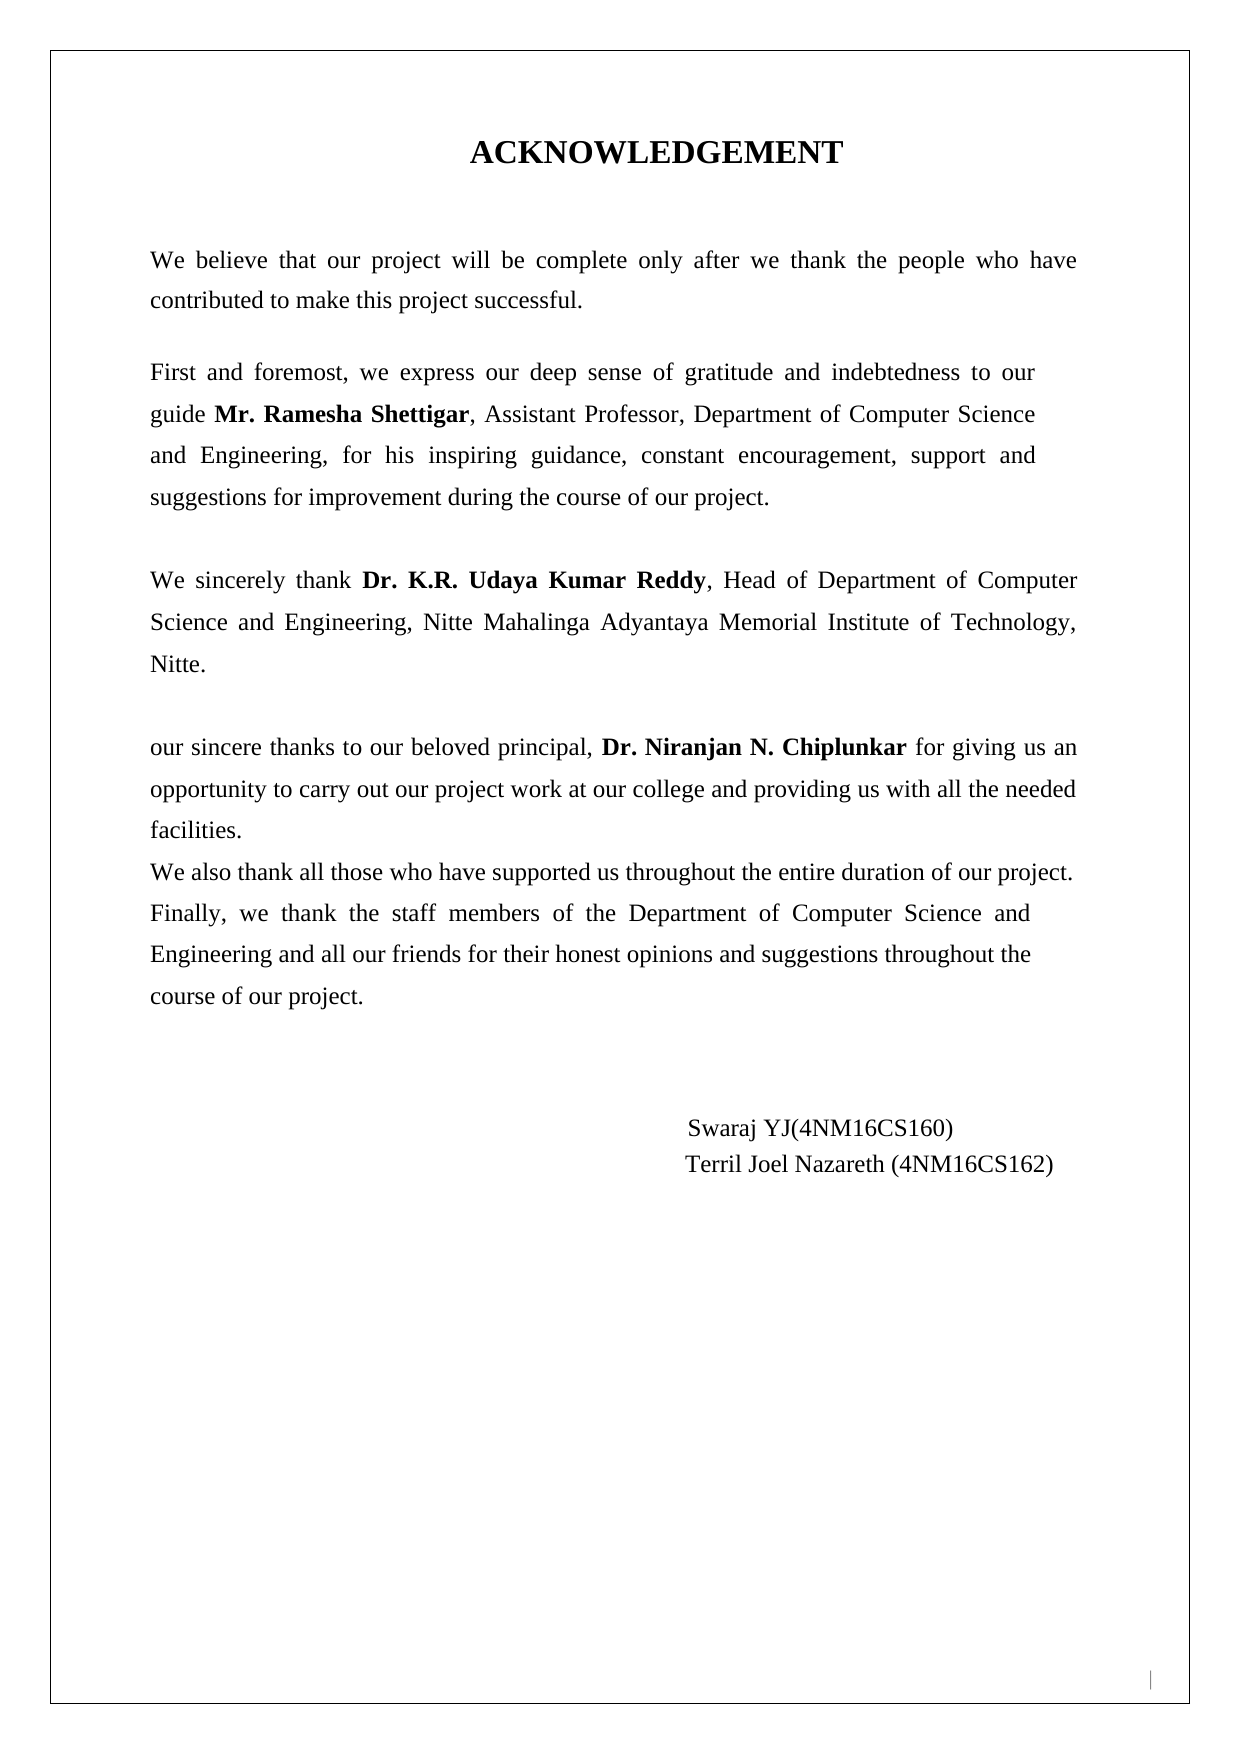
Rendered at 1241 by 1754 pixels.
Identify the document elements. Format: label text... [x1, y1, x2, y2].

text We also thank all those who have supported us throughout the entire duration of our project. [150, 857, 1078, 886]
text Terril Joel Nazareth (4NM16CS162) [622, 1149, 1078, 1178]
text First and foremost, we express our deep sense of gratitude and indebtedness to our guide Mr. Ramesha Shettigar, Assistant Professor, Department of Computer Science and Engineering, for his inspiring guidance, constant encouragement, support and suggestions for improvement during the course of our project. [150, 357, 1036, 511]
text Swaraj YJ(4NM16CS160) [600, 1113, 1078, 1142]
subtitle ACKNOWLEDGEMENT [235, 132, 1078, 171]
text Finally, we thank the staff members of the Department of Computer Science and Engineering and all our friends for their honest opinions and suggestions throughout the course of our project. [150, 898, 1032, 1010]
text We sincerely thank Dr. K.R. Udaya Kumar Reddy, Head of Department of Computer Science and Engineering, Nitte Mahalinga Adyantaya Memorial Institute of Technology, Nitte. [150, 565, 1078, 677]
text We believe that our project will be complete only after we thank the people who have contributed to make this project successful. [150, 245, 1078, 314]
text our sincere thanks to our beloved principal, Dr. Niranjan N. Chiplunkar for giving us an opportunity to carry out our project work at our college and providing us with all the needed facilities. [150, 732, 1078, 844]
